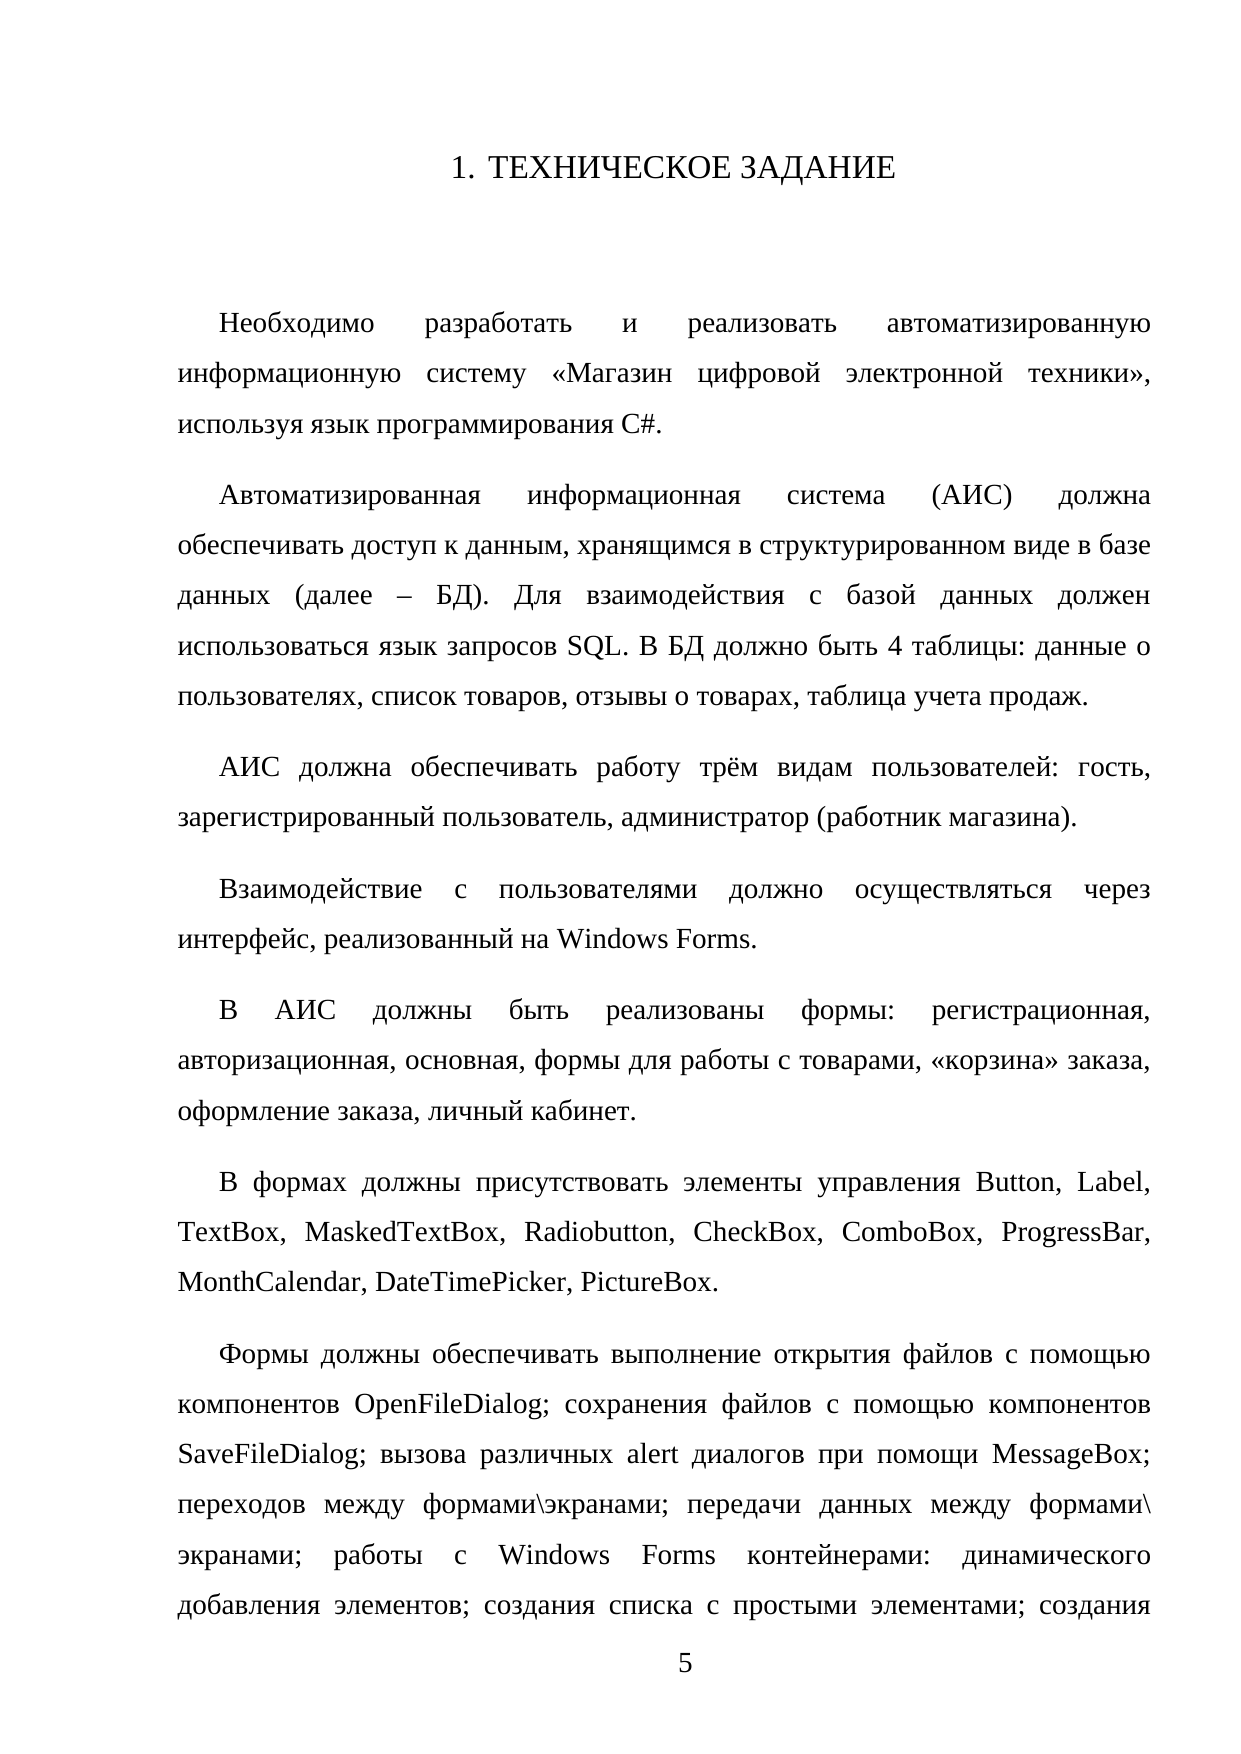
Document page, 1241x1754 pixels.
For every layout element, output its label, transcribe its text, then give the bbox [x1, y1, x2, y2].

text В формах должны присутствовать элементы управления Button, Label, TextBox, MaskedTextBox, Radiobutton, CheckBox, ComboBox, ProgressBar, MonthCalendar, DateTimePicker, PictureBox. [177, 1164, 1152, 1298]
text В АИС должны быть реализованы формы: регистрационная, авторизационная, основная, формы для работы с товарами, «корзина» заказа, оформление заказа, личный кабинет. [177, 992, 1152, 1126]
text АИС должна обеспечивать работу трём видам пользователей: гость, зарегистрированный пользователь, администратор (работник магазина). [177, 749, 1152, 833]
text Автоматизированная информационная система (АИС) должна обеспечивать доступ к данным, хранящимся в структурированном виде в базе данных (далее – БД). Для взаимодействия с базой данных должен использоваться язык запросов SQL. В БД должно быть 4 таблицы: данные о пользователях, список товаров, отзывы о товарах, таблица учета продаж. [177, 477, 1152, 712]
text Необходимо разработать и реализовать автоматизированную информационную систему «Магазин цифровой электронной техники», используя язык программирования C#. [177, 305, 1152, 439]
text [177, 1336, 1152, 1621]
text Взаимодействие с пользователями должно осуществляться через интерфейс, реализованный на Windows Forms. [177, 871, 1152, 954]
subtitle Техническое задание [195, 147, 1152, 186]
